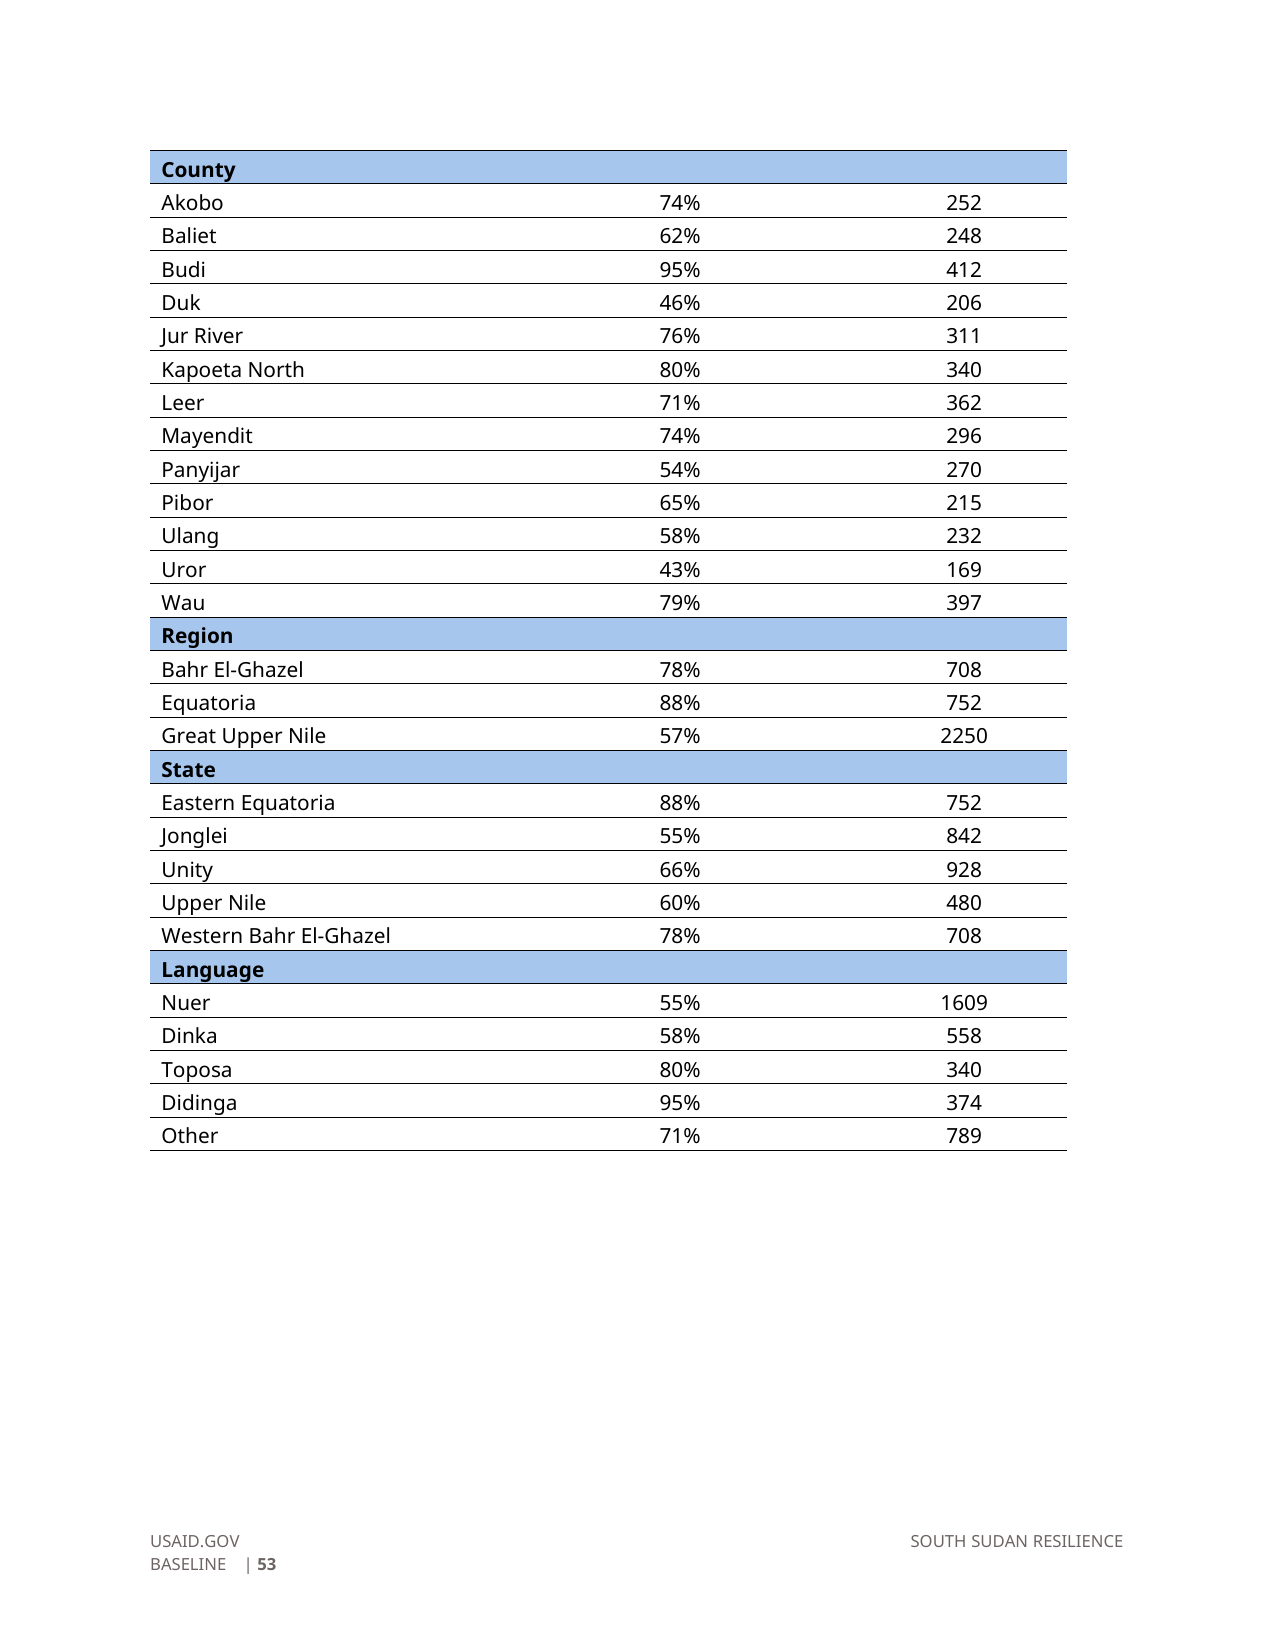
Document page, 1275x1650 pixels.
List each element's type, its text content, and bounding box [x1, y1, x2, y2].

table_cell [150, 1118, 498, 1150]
table_cell 95% [499, 251, 861, 283]
table_cell 60% [499, 884, 861, 917]
table_cell Upper Nile [150, 884, 498, 917]
table_cell 74% [499, 418, 861, 450]
table_cell 362 [861, 384, 1067, 417]
table_cell Pibor [150, 484, 498, 517]
table_cell 65% [499, 484, 861, 517]
table_cell 248 [861, 218, 1067, 250]
table_cell 206 [861, 284, 1067, 317]
table_cell 296 [861, 418, 1067, 450]
table_cell 2250 [861, 718, 1067, 750]
table_cell Baliet [150, 218, 498, 250]
table_cell Eastern Equatoria [150, 784, 498, 817]
table_cell 311 [861, 318, 1067, 350]
table_cell Jur River [150, 318, 498, 350]
table_cell 232 [861, 518, 1067, 550]
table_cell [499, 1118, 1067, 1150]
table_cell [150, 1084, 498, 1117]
table_cell 62% [499, 218, 861, 250]
table_cell 412 [861, 251, 1067, 283]
table_cell 66% [499, 851, 861, 883]
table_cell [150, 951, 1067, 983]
table_cell 74% [499, 184, 861, 217]
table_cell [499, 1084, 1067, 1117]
table_cell 54% [499, 451, 861, 483]
table_cell 55% [499, 818, 861, 850]
table_cell Great Upper Nile [150, 718, 498, 750]
table_cell 397 [861, 584, 1067, 617]
table_cell 252 [861, 184, 1067, 217]
table_cell 46% [499, 284, 861, 317]
table_cell 58% [499, 518, 861, 550]
table_cell Leer [150, 384, 498, 417]
table_cell Wau [150, 584, 498, 617]
table_cell 76% [499, 318, 861, 350]
table_cell 480 [861, 884, 1067, 917]
table_cell 842 [861, 818, 1067, 850]
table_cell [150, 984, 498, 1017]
table_cell 78% [499, 651, 861, 683]
table_cell Kapoeta North [150, 351, 498, 383]
table_cell 43% [499, 551, 861, 583]
table_cell Uror [150, 551, 498, 583]
table_cell 71% [499, 384, 861, 417]
table_cell 752 [861, 784, 1067, 817]
table_cell 340 [861, 351, 1067, 383]
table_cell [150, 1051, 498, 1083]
table_cell 79% [499, 584, 861, 617]
table_cell Jonglei [150, 818, 498, 850]
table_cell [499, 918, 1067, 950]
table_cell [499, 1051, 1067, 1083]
table_cell 752 [861, 684, 1067, 717]
table_cell Unity [150, 851, 498, 883]
table_cell 169 [861, 551, 1067, 583]
table_cell 708 [861, 651, 1067, 683]
table_cell Western Bahr El-Ghazel [150, 918, 498, 950]
table_cell Mayendit [150, 418, 498, 450]
table_cell State [150, 751, 1067, 783]
table_cell Panyijar [150, 451, 498, 483]
table_cell Duk [150, 284, 498, 317]
table_cell Akobo [150, 184, 498, 217]
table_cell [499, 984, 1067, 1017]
table_cell Ulang [150, 518, 498, 550]
table_cell County [150, 151, 1067, 183]
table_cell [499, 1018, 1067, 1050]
table_cell 80% [499, 351, 861, 383]
table_cell Region [150, 618, 1067, 650]
table_cell 88% [499, 684, 861, 717]
table_cell 215 [861, 484, 1067, 517]
table_cell Equatoria [150, 684, 498, 717]
table_cell 928 [861, 851, 1067, 883]
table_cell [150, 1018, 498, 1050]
table_cell Budi [150, 251, 498, 283]
table_cell 270 [861, 451, 1067, 483]
table_cell 57% [499, 718, 861, 750]
table_cell 88% [499, 784, 861, 817]
table_cell Bahr El-Ghazel [150, 651, 498, 683]
